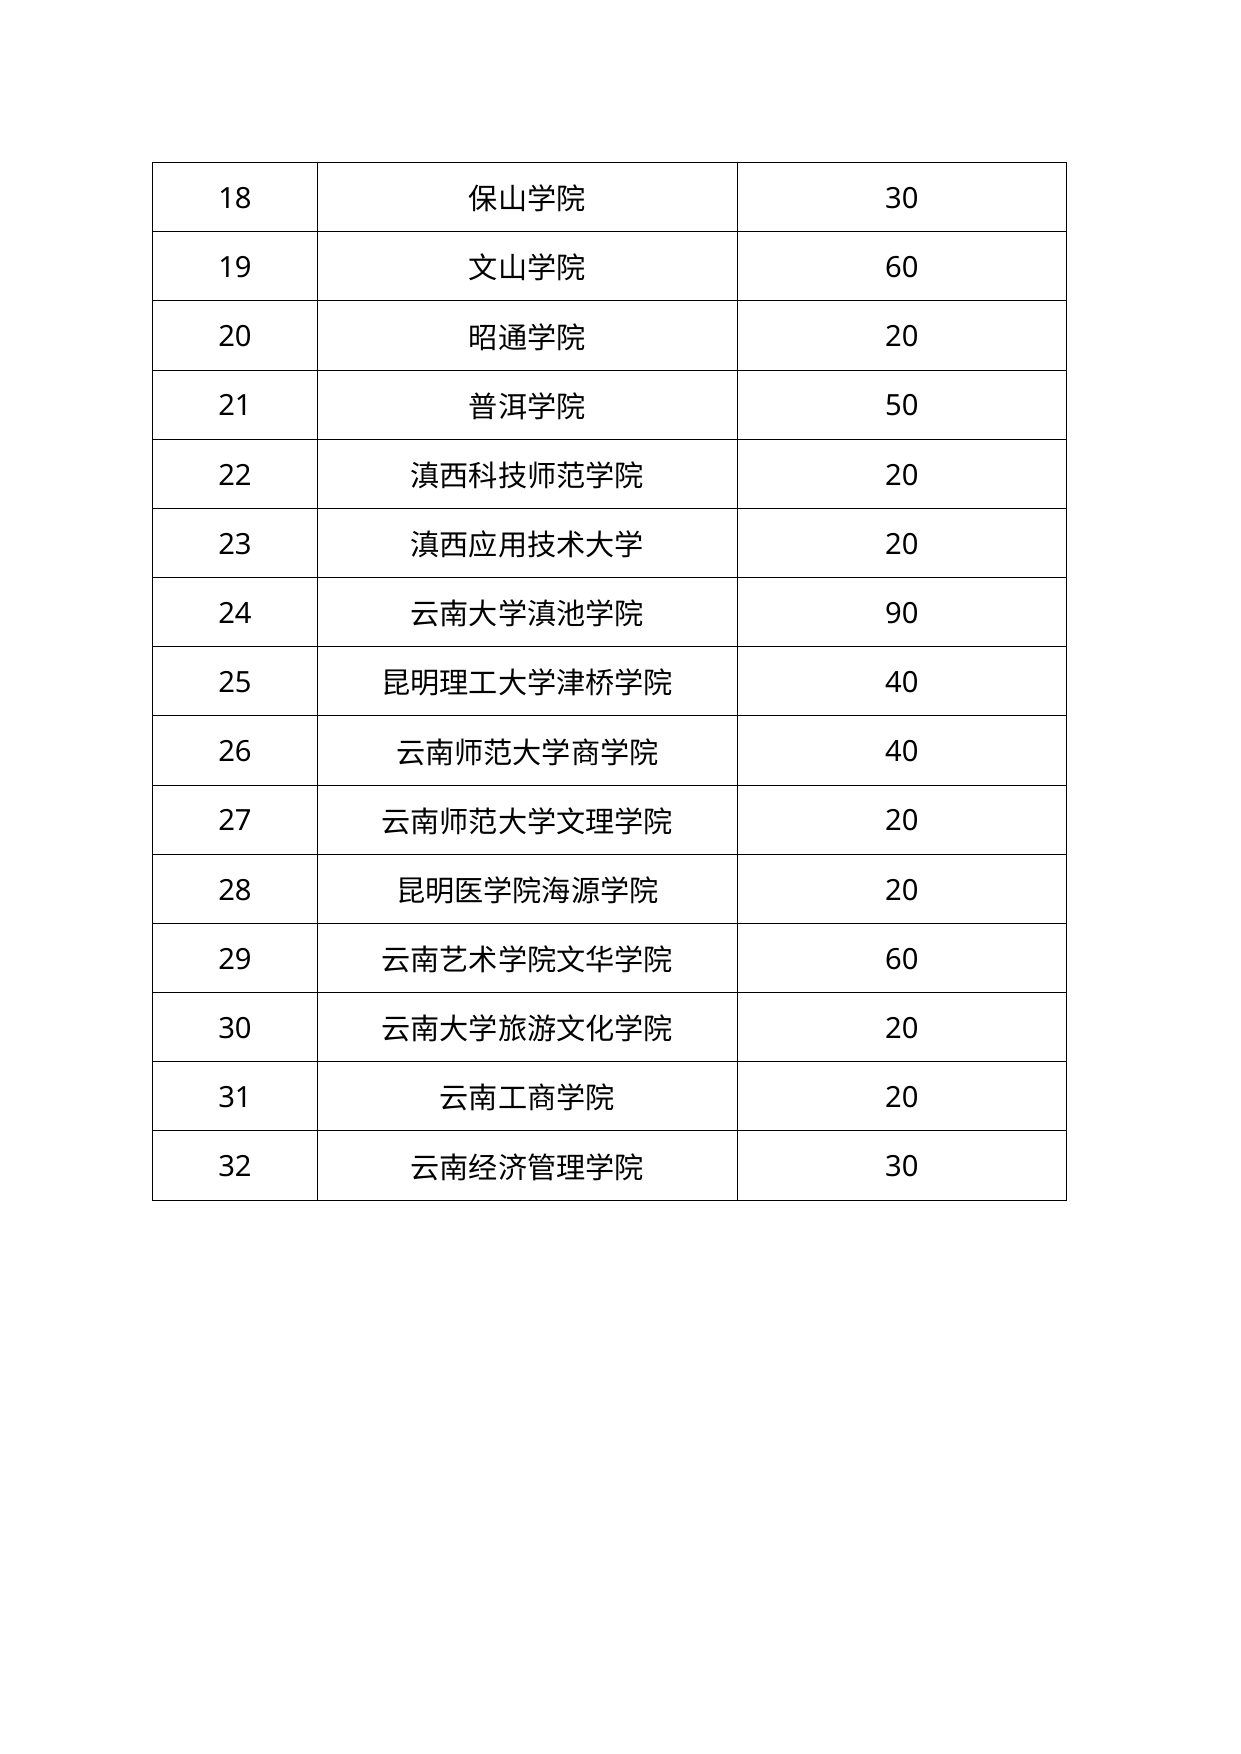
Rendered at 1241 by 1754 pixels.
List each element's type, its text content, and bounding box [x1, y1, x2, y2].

table_cell 25 [153, 647, 317, 715]
table_cell 18 [153, 163, 317, 231]
table_cell 31 [153, 1062, 317, 1130]
table_cell 60 [738, 924, 1066, 992]
table_cell 21 [153, 371, 317, 439]
table_cell 20 [738, 993, 1066, 1061]
table_cell 文山学院 [318, 232, 737, 300]
table_cell 20 [153, 301, 317, 369]
table_cell 云南艺术学院文华学院 [318, 924, 737, 992]
table_cell 昭通学院 [318, 301, 737, 369]
table_cell 32 [153, 1131, 317, 1199]
table_cell 26 [153, 716, 317, 784]
table_cell 云南工商学院 [318, 1062, 737, 1130]
table_cell 22 [153, 440, 317, 508]
table_cell 20 [738, 855, 1066, 923]
table_cell 云南大学旅游文化学院 [318, 993, 737, 1061]
table_cell 23 [153, 509, 317, 577]
table_cell 28 [153, 855, 317, 923]
table_cell 30 [153, 993, 317, 1061]
table_cell 20 [738, 1062, 1066, 1130]
table_cell 20 [738, 509, 1066, 577]
table_cell 20 [738, 301, 1066, 369]
table_cell 普洱学院 [318, 371, 737, 439]
table_cell 20 [738, 786, 1066, 854]
table_cell 29 [153, 924, 317, 992]
table_cell 30 [738, 163, 1066, 231]
table_cell 云南师范大学文理学院 [318, 786, 737, 854]
table_cell 40 [738, 647, 1066, 715]
table_cell 30 [738, 1131, 1066, 1199]
table_cell 云南经济管理学院 [318, 1131, 737, 1199]
table_cell 云南大学滇池学院 [318, 578, 737, 646]
table_cell 昆明理工大学津桥学院 [318, 647, 737, 715]
table_cell 50 [738, 371, 1066, 439]
table_cell 19 [153, 232, 317, 300]
table_cell 40 [738, 716, 1066, 784]
table_cell 滇西科技师范学院 [318, 440, 737, 508]
table_cell 云南师范大学商学院 [318, 716, 737, 784]
table_cell 90 [738, 578, 1066, 646]
table_cell 60 [738, 232, 1066, 300]
table_cell 20 [738, 440, 1066, 508]
table_cell 保山学院 [318, 163, 737, 231]
table_cell 滇西应用技术大学 [318, 509, 737, 577]
table_cell 昆明医学院海源学院 [318, 855, 737, 923]
table_cell 27 [153, 786, 317, 854]
table_cell 24 [153, 578, 317, 646]
